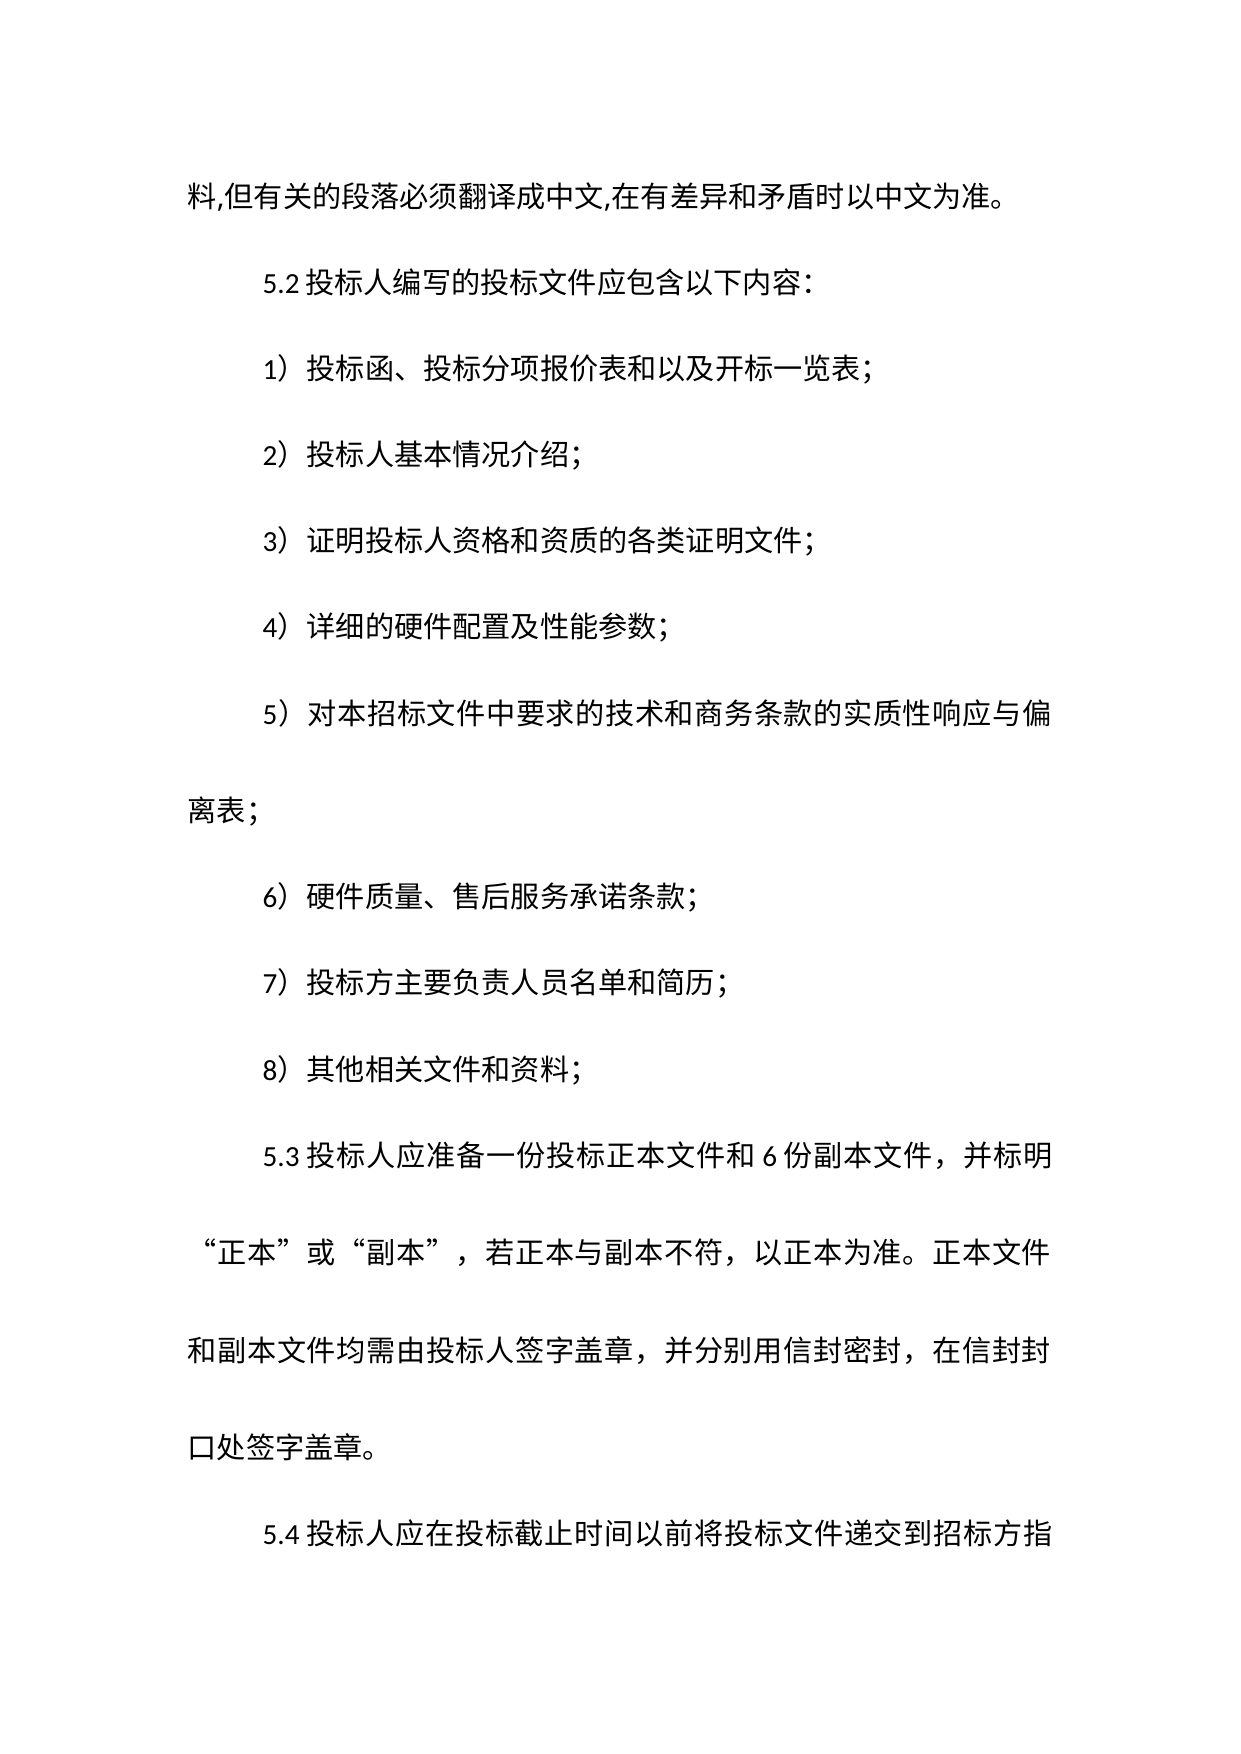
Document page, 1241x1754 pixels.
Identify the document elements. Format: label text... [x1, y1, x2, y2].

text 5.3投标人应准备一份投标正本文件和6份副本文件，并标明“正本”或“副本”，若正本与副本不符，以正本为准。正本文件和副本文件均需由投标人签字盖章，并分别用信封密封，在信封封口处签字盖章。 [187, 1121, 1053, 1478]
text 5）对本招标文件中要求的技术和商务条款的实质性响应与偏离表； [187, 679, 1053, 841]
text 8）其他相关文件和资料； [187, 1035, 1053, 1100]
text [187, 162, 1053, 227]
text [187, 1499, 1053, 1564]
text 2）投标人基本情况介绍； [187, 420, 1053, 485]
text 5.2投标人编写的投标文件应包含以下内容： [187, 248, 1053, 313]
text 7）投标方主要负责人员名单和简历； [187, 949, 1053, 1014]
text 6）硬件质量、售后服务承诺条款； [187, 862, 1053, 927]
text 4）详细的硬件配置及性能参数； [187, 593, 1053, 658]
text 1）投标函、投标分项报价表和以及开标一览表； [187, 334, 1053, 399]
text 3）证明投标人资格和资质的各类证明文件； [187, 507, 1053, 572]
